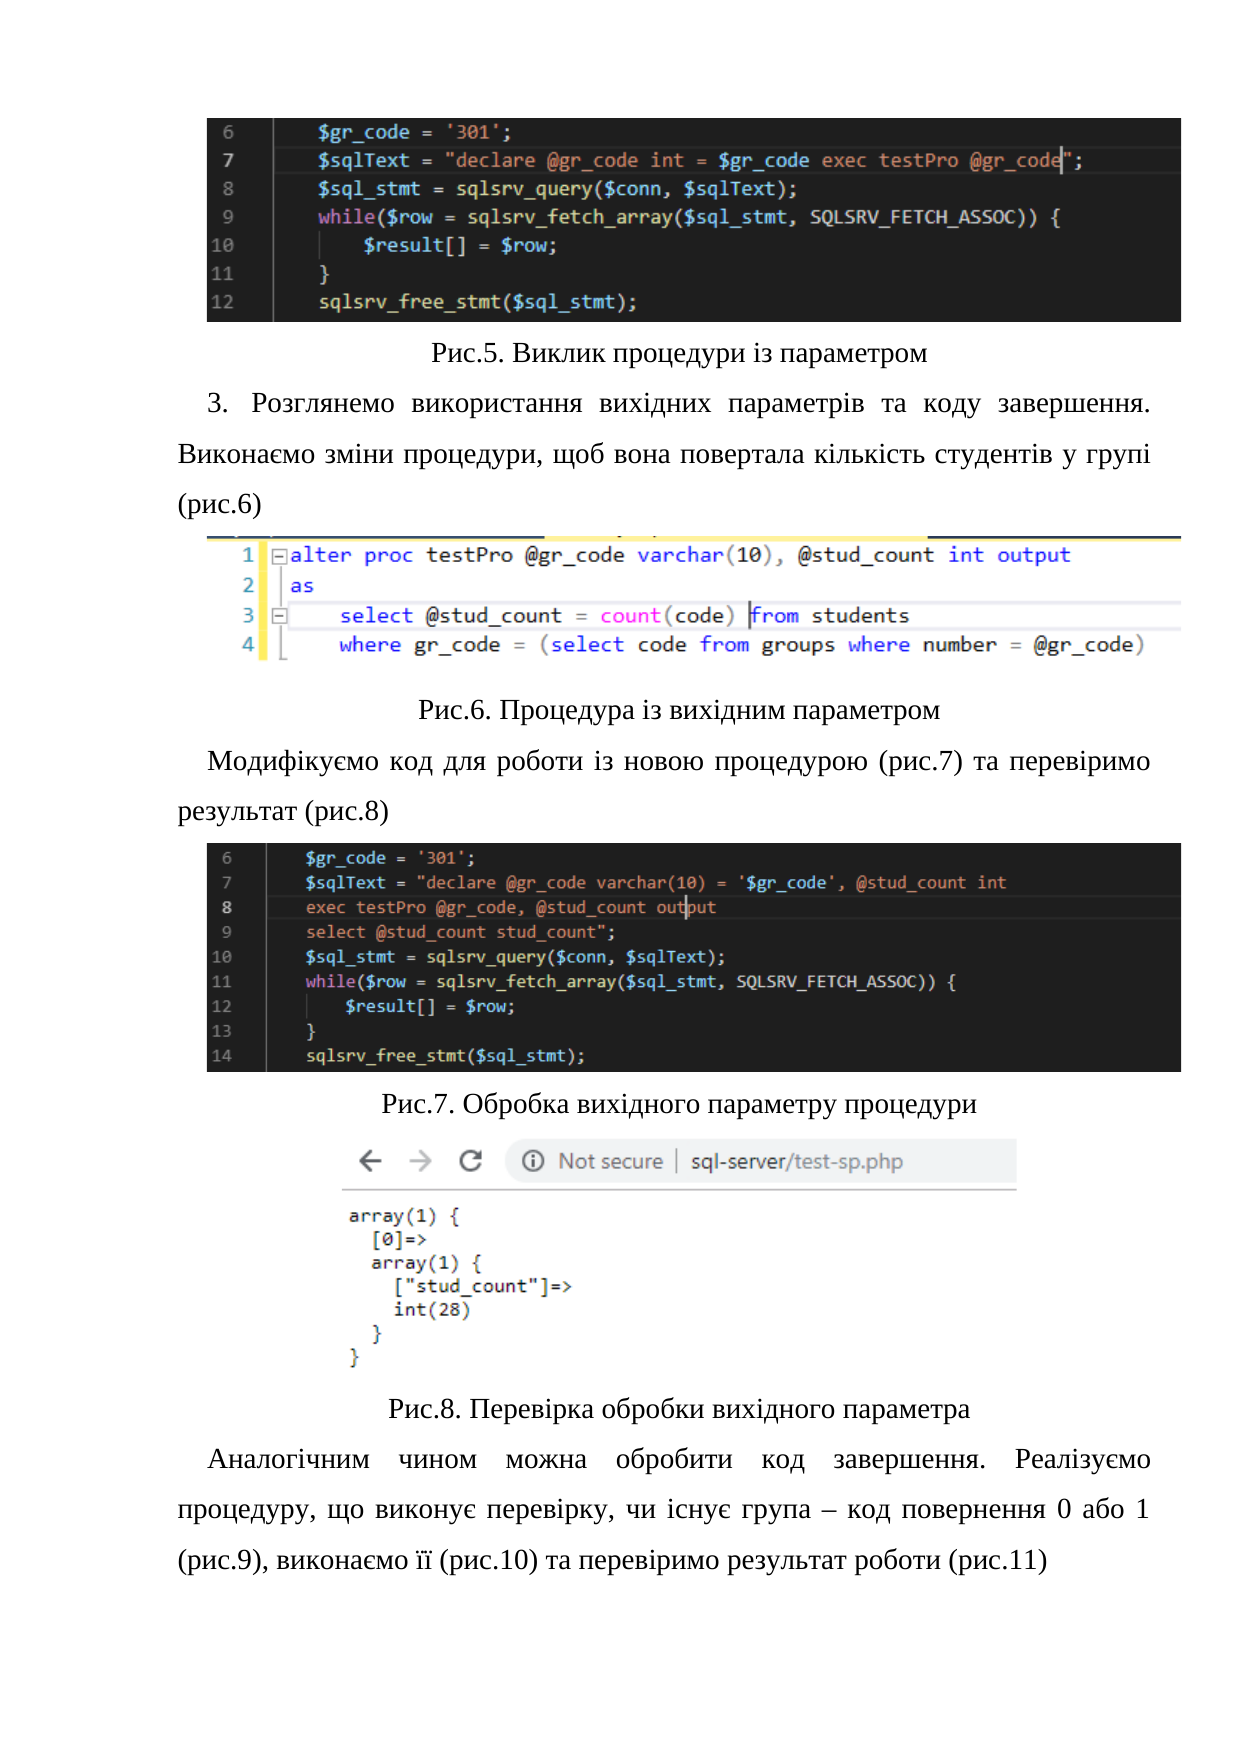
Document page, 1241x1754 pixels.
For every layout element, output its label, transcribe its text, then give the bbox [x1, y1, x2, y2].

list Рис.8. Перевірка обробки вихідного параметра [177, 1391, 1152, 1424]
picture [206, 843, 1182, 1072]
picture [341, 1136, 1017, 1377]
list Модифікуємо код для роботи із новою процедурою (рис.7) та перевіримо результат (рис.8) [177, 743, 1152, 827]
list Аналогічним чином можна обробити код завершення. Реалізуємо процедуру, що виконує перевірку, чи існує група – код повернення 0 або 1 (рис.9), виконаємо її (рис.10) та перевіримо результат роботи (рис.11) [177, 1441, 1152, 1575]
picture [206, 536, 1182, 679]
list Розглянемо використання вихідних параметрів та коду завершення. Виконаємо зміни процедури, щоб вона повертала кількість студентів у групі (рис.6) [177, 386, 1152, 520]
list Рис.5. Виклик процедури із параметром [177, 335, 1152, 369]
picture [206, 118, 1182, 322]
list Рис.7. Обробка вихідного параметру процедури [177, 1086, 1152, 1119]
list Рис.6. Процедура із вихідним параметром [207, 692, 1152, 726]
